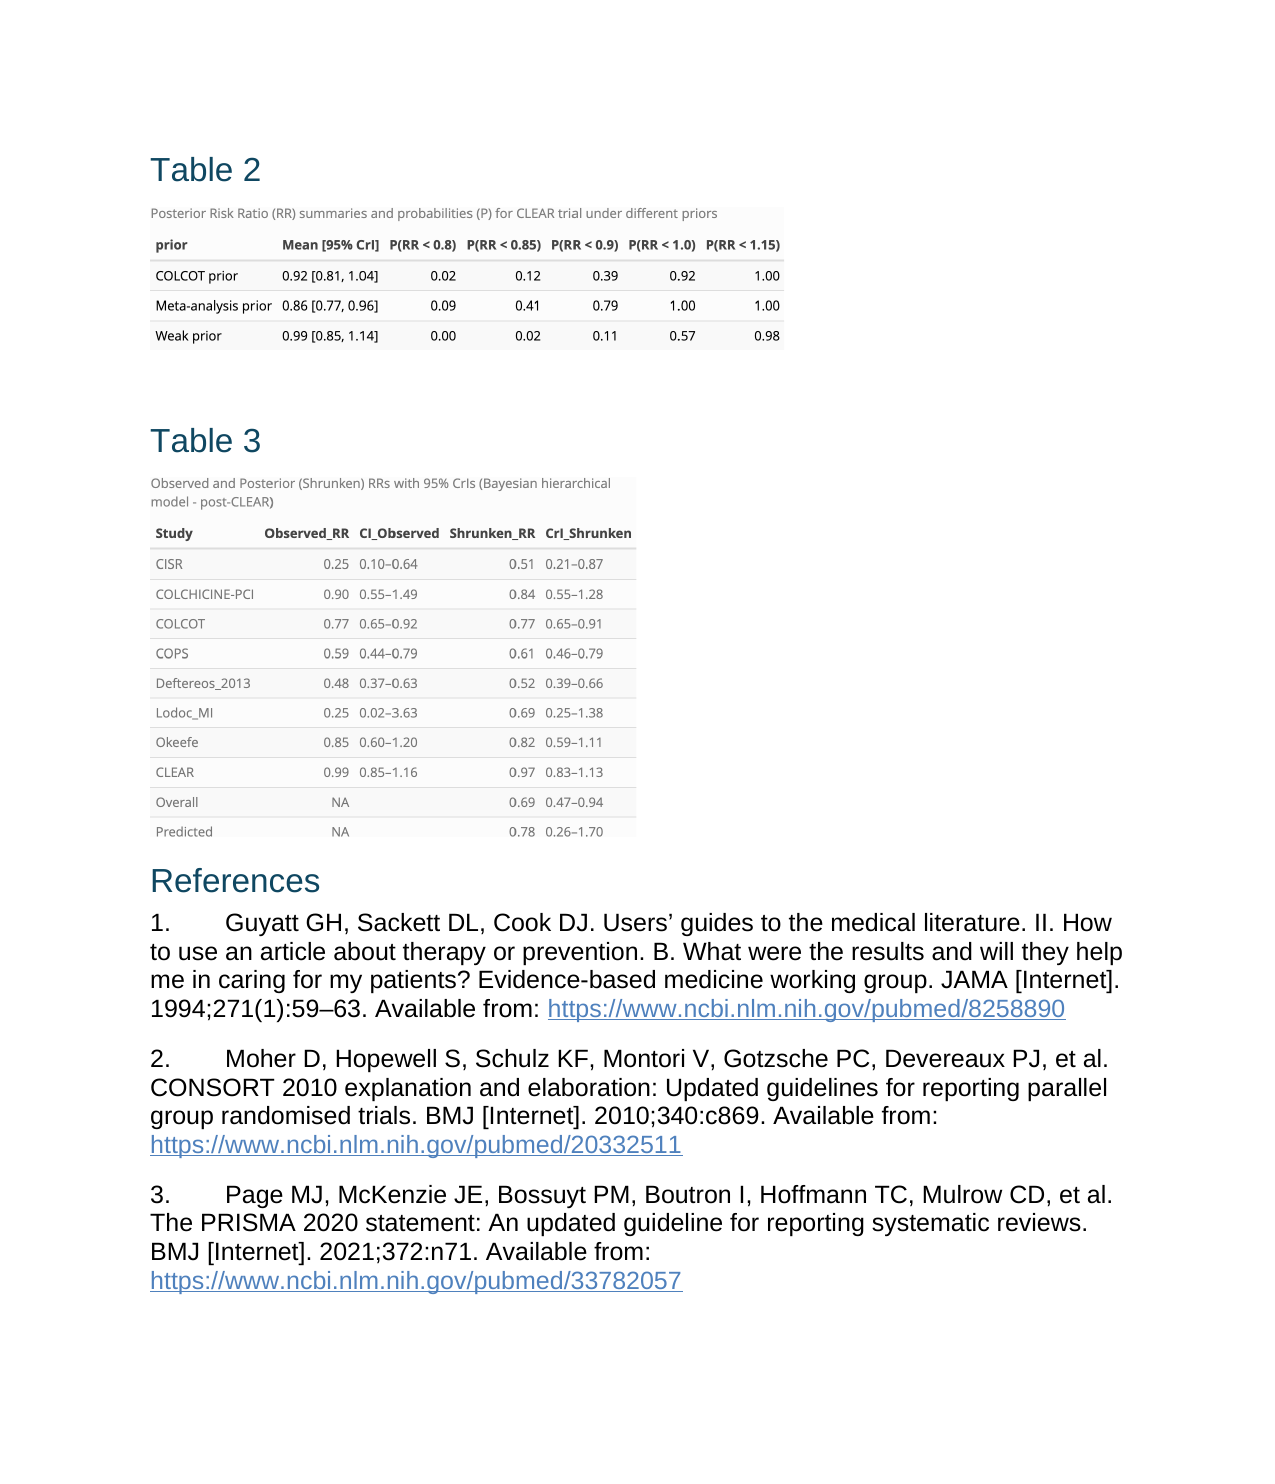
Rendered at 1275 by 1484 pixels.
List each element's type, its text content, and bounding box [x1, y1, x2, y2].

text 3. Page MJ, McKenzie JE, Bossuyt PM, Boutron I, Hoffmann TC, Mulrow CD, et al. The PRISMA 2020 statement: An updated guideline for reporting systematic reviews. BMJ [Internet]. 2021;372:n71. Available from: https://www.ncbi.nlm.nih.gov/pubmed/33782057 [150, 1179, 1125, 1294]
subtitle Table 3 [150, 421, 1125, 459]
picture [150, 207, 785, 350]
subtitle Table 2 [150, 150, 1125, 188]
text 2. Moher D, Hopewell S, Schulz KF, Montori V, Gotzsche PC, Devereaux PJ, et al. CONSORT 2010 explanation and elaboration: Updated guidelines for reporting parallel group randomised trials. BMJ [Internet]. 2010;340:c869. Available from: https://www.ncbi.nlm.nih.gov/pubmed/20332511 [150, 1044, 1125, 1159]
text 1. Guyatt GH, Sackett DL, Cook DJ. Users’ guides to the medical literature. II. How to use an article about therapy or prevention. B. What were the results and will they help me in caring for my patients? Evidence-based medicine working group. JAMA [Internet]. 1994;271(1):59–63. Available from: https://www.ncbi.nlm.nih.gov/pubmed/8258890 [150, 908, 1125, 1023]
picture [150, 477, 637, 837]
subtitle References [150, 861, 1125, 899]
